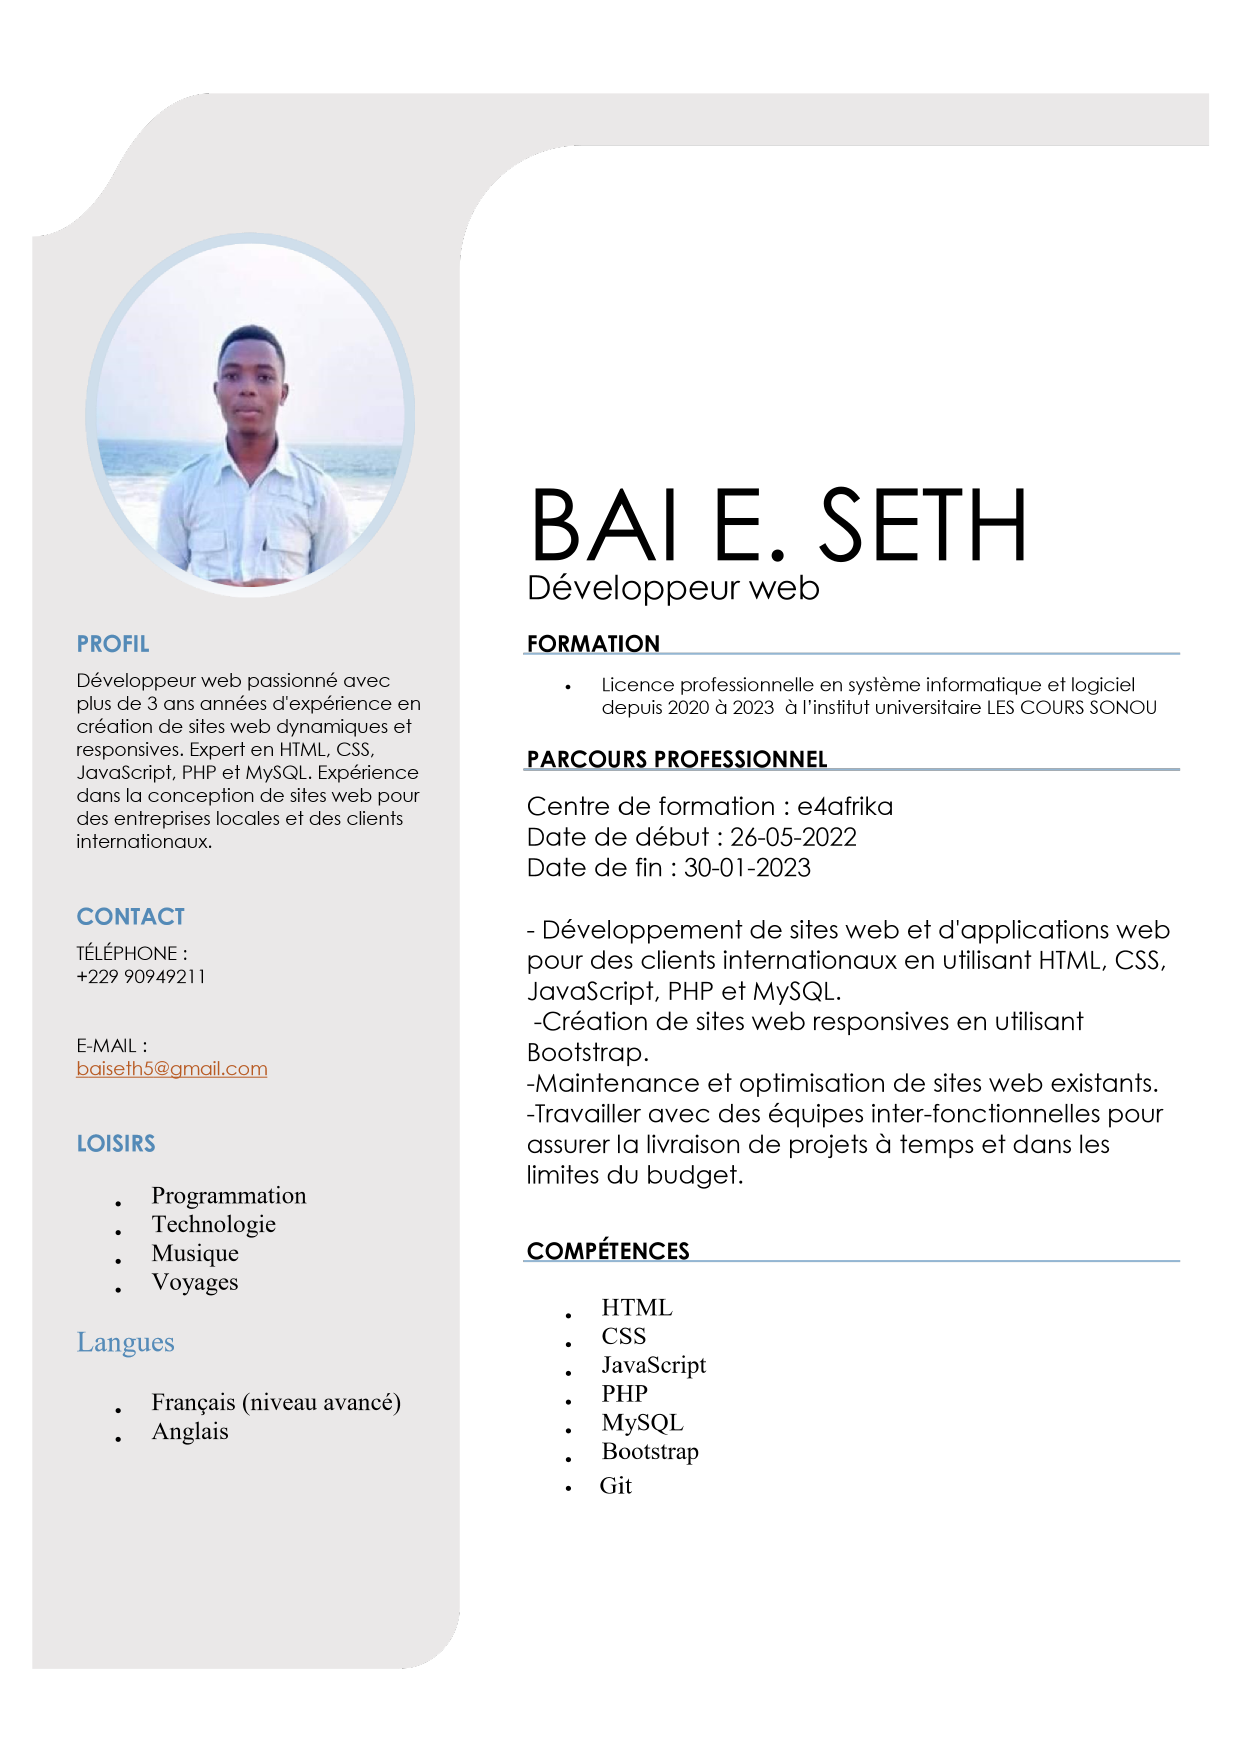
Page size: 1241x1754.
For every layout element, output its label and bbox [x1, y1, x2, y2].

picture [31, 92, 1210, 1669]
